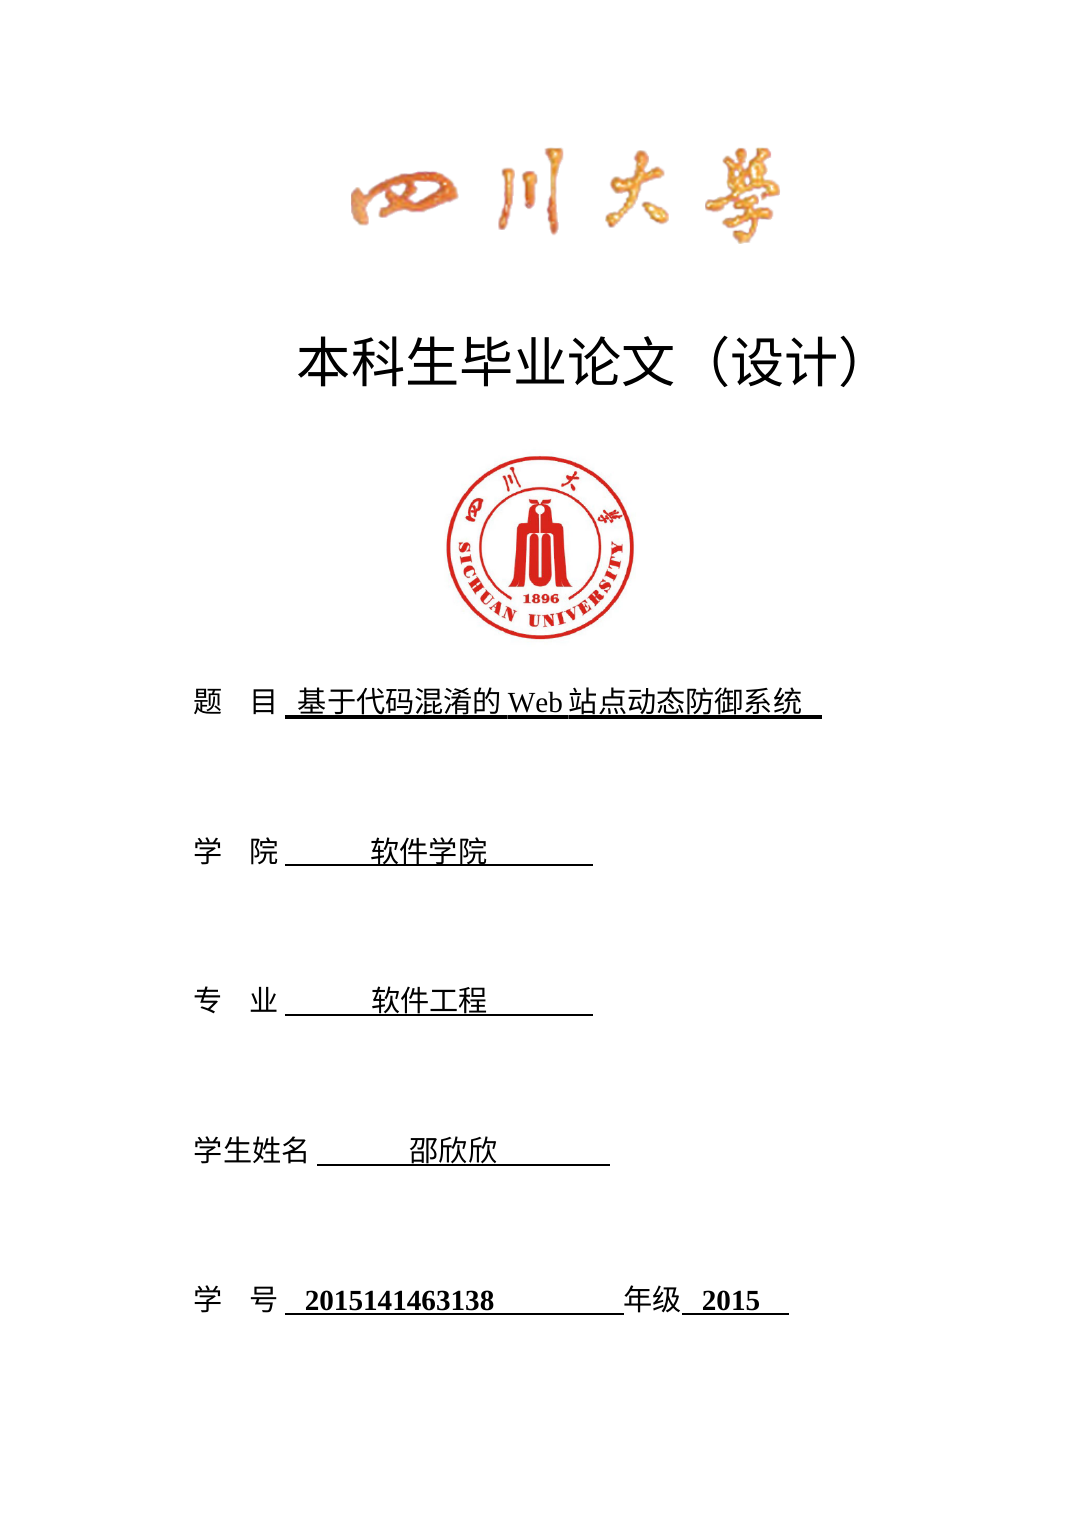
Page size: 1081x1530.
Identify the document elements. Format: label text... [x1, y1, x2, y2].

text 本科生毕业论文（设计） [106, 310, 974, 407]
text 题 目 基于代码混淆的Web站点动态防御系统 [106, 667, 863, 732]
text 学 院 软件学院 [106, 817, 863, 882]
text 学生姓名 邵欣欣 [106, 1116, 863, 1181]
text 学 号 2015141463138 年级 2015 [106, 1266, 863, 1331]
picture [427, 443, 653, 655]
text 专 业 软件工程 [106, 966, 863, 1031]
